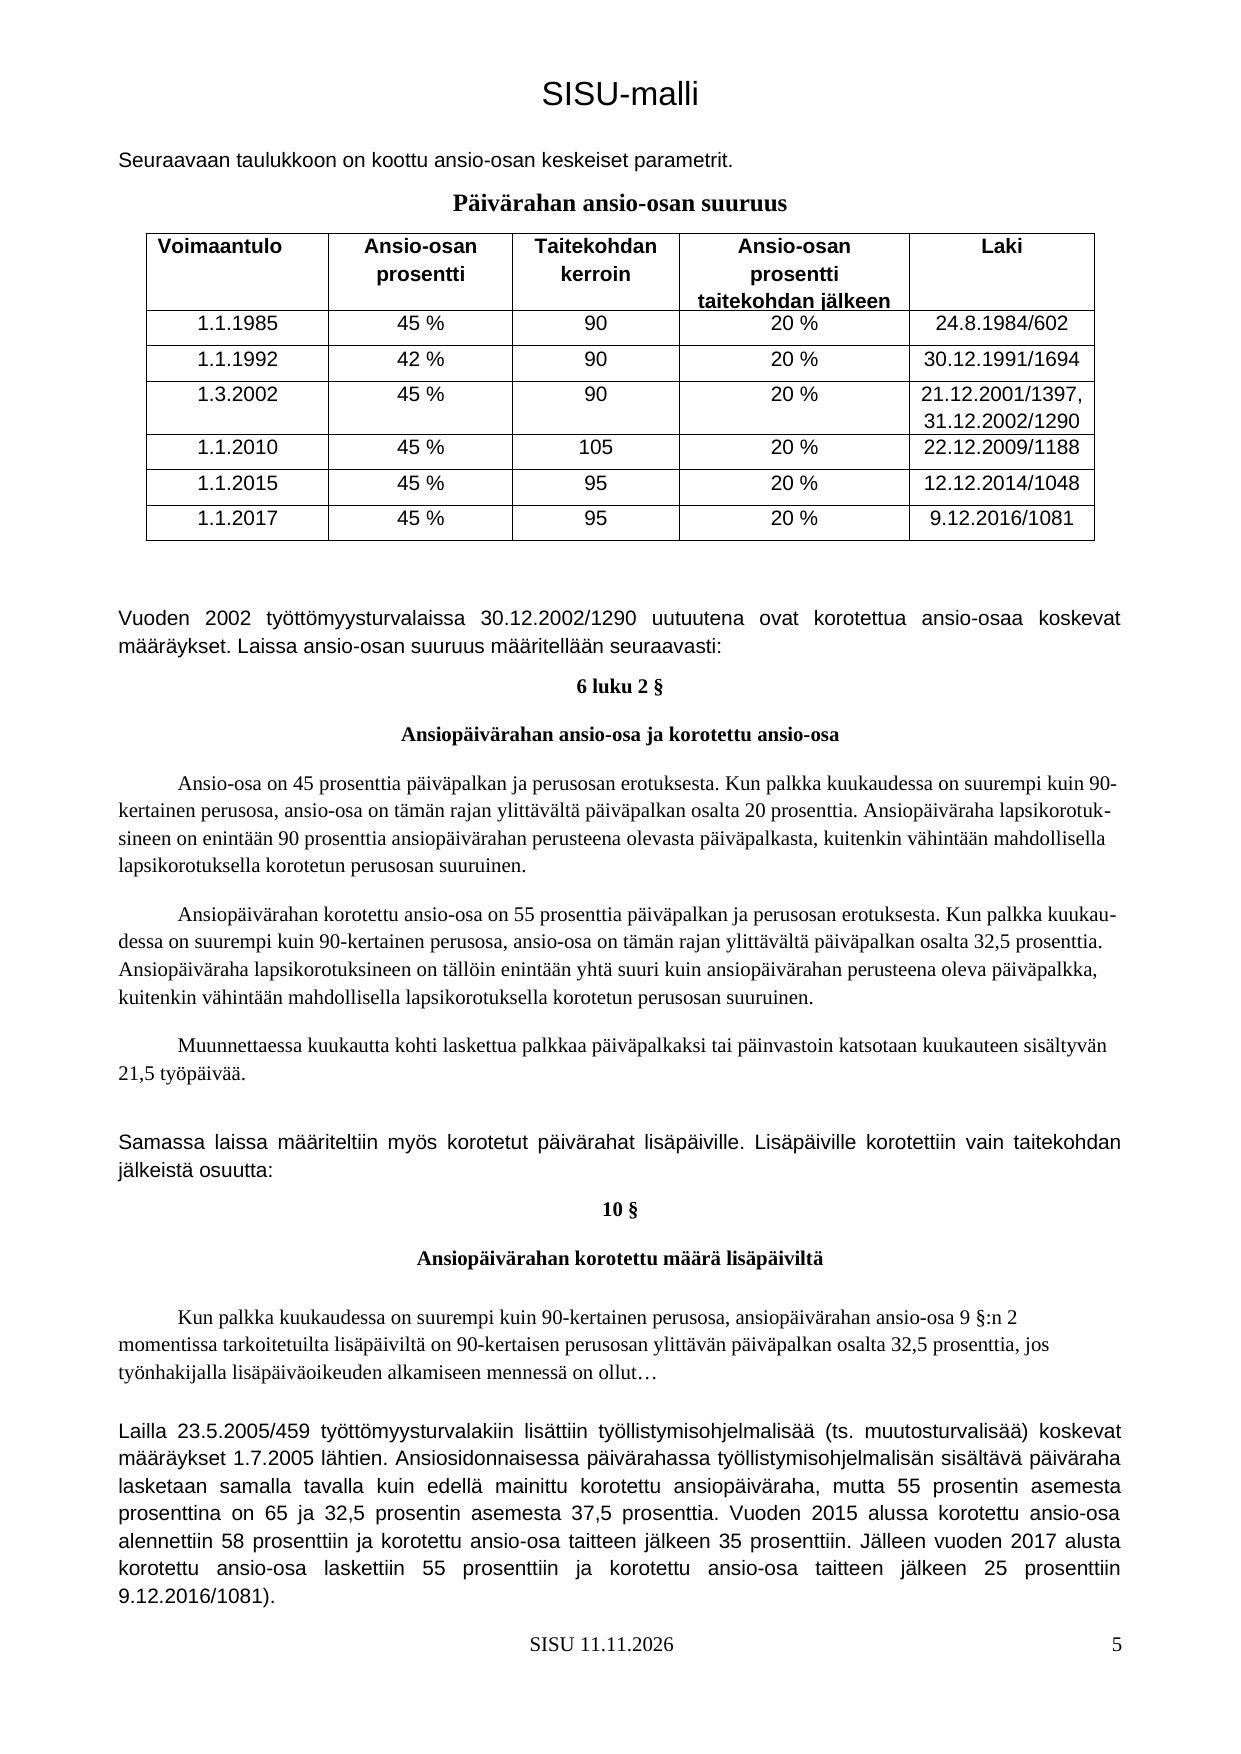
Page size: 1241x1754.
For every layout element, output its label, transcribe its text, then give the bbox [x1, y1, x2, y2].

table_cell 95 [513, 470, 679, 505]
table_cell 30.12.1991/1694 [910, 346, 1094, 381]
table_cell 20 % [680, 506, 909, 540]
table_cell 1.1.2015 [147, 470, 328, 505]
table_cell 45 % [329, 382, 512, 434]
table_cell 95 [513, 506, 679, 540]
table_cell 20 % [680, 311, 909, 345]
table_cell 20 % [680, 470, 909, 505]
table_cell 45 % [329, 506, 512, 540]
text Ansiopäivärahan korotettu ansio-osa on 55 prosenttia päiväpalkan ja perusosan erotuksesta. Kun palkka kuukaudessa on suurempi kuin 90-kertainen perusosa, ansio-osa on tämän rajan ylittävältä päiväpalkan osalta 32,5 prosenttia. Ansiopäiväraha lapsikorotuksineen on tällöin enintään yhtä suuri kuin ansiopäivärahan perusteena oleva päiväpalkka, kuitenkin vähintään mahdollisella lapsikorotuksella korotetun perusosan suuruinen. [118, 902, 1122, 1009]
text Muunnettaessa kuukautta kohti laskettua palkkaa päiväpalkaksi tai päinvastoin katsotaan kuukauteen sisältyvän 21,5 työpäivää. [118, 1033, 1122, 1085]
table_cell 42 % [329, 346, 512, 381]
table_cell 9.12.2016/1081 [910, 506, 1094, 540]
table_header Voimaantulo [147, 234, 328, 310]
table_cell 12.12.2014/1048 [910, 470, 1094, 505]
text Lailla 23.5.2005/459 työttömyysturvalakiin lisättiin työllistymisohjelmalisää (ts. muutosturvalisää) koskevat määräykset 1.7.2005 lähtien. Ansiosidonnaisessa päivärahassa työllistymisohjelmalisän sisältävä päiväraha lasketaan samalla tavalla kuin edellä mainittu korotettu ansiopäiväraha, mutta 55 prosentin asemesta prosenttina on 65 ja 32,5 prosentin asemesta 37,5 prosenttia. Vuoden 2015 alussa korotettu ansio-osa alennettiin 58 prosenttiin ja korotettu ansio-osa taitteen jälkeen 35 prosenttiin. Jälleen vuoden 2017 alusta korotettu ansio-osa laskettiin 55 prosenttiin ja korotettu ansio-osa taitteen jälkeen 25 prosenttiin 9.12.2016/1081). [118, 1419, 1122, 1608]
table_cell 45 % [329, 470, 512, 505]
table_cell 20 % [680, 382, 909, 434]
text Vuoden 2002 työttömyysturvalaissa 30.12.2002/1290 uutuutena ovat korotettua ansio-osaa koskevat määräykset. Laissa ansio-osan suuruus määritellään seuraavasti: [118, 606, 1122, 658]
table_header Laki [910, 234, 1094, 310]
table_cell 90 [513, 346, 679, 381]
text Ansiopäivärahan korotettu määrä lisäpäiviltä [118, 1246, 1122, 1270]
table_header Ansio-osan prosentti [329, 234, 512, 310]
table_cell 20 % [680, 346, 909, 381]
table_header Taitekohdan kerroin [513, 234, 679, 310]
table_cell 1.1.1992 [147, 346, 328, 381]
table_cell 1.1.1985 [147, 311, 328, 345]
text Samassa laissa määriteltiin myös korotetut päivärahat lisäpäiville. Lisäpäiville korotettiin vain taitekohdan jälkeistä osuutta: [118, 1130, 1122, 1181]
text Kun palkka kuukaudessa on suurempi kuin 90-kertainen perusosa, ansiopäivärahan ansio-osa 9 §:n 2 momentissa tarkoitetuilta lisäpäiviltä on 90-kertaisen perusosan ylittävän päiväpalkan osalta 32,5 prosenttia, jos työnhakijalla lisäpäiväoikeuden alkamiseen mennessä on ollut… [118, 1305, 1122, 1384]
text Päivärahan ansio-osan suuruus [118, 188, 1122, 216]
table_cell 90 [513, 311, 679, 345]
table_cell 1.3.2002 [147, 382, 328, 434]
text 10 § [118, 1197, 1122, 1221]
text Seuraavaan taulukkoon on koottu ansio-osan keskeiset parametrit. [118, 148, 1122, 172]
table_cell 24.8.1984/602 [910, 311, 1094, 345]
text 6 luku 2 § [118, 674, 1122, 698]
table_cell 45 % [329, 435, 512, 469]
table_cell 1.1.2010 [147, 435, 328, 469]
table_cell 21.12.2001/1397, 31.12.2002/1290 [910, 382, 1094, 434]
table_header Ansio-osan prosentti taitekohdan jälkeen [680, 234, 909, 310]
table_cell 22.12.2009/1188 [910, 435, 1094, 469]
table_cell 45 % [329, 311, 512, 345]
table_cell 20 % [680, 435, 909, 469]
table_cell 1.1.2017 [147, 506, 328, 540]
text Ansio-osa on 45 prosenttia päiväpalkan ja perusosan erotuksesta. Kun palkka kuukaudessa on suurempi kuin 90-kertainen perusosa, ansio-osa on tämän rajan ylittävältä päiväpalkan osalta 20 prosenttia. Ansiopäiväraha lapsikorotuksineen on enintään 90 prosenttia ansiopäivärahan perusteena olevasta päiväpalkasta, kuitenkin vähintään mahdollisella lapsikorotuksella korotetun perusosan suuruinen. [118, 771, 1122, 877]
text Ansiopäivärahan ansio-osa ja korotettu ansio-osa [118, 722, 1122, 746]
table_cell 90 [513, 382, 679, 434]
table_cell 105 [513, 435, 679, 469]
